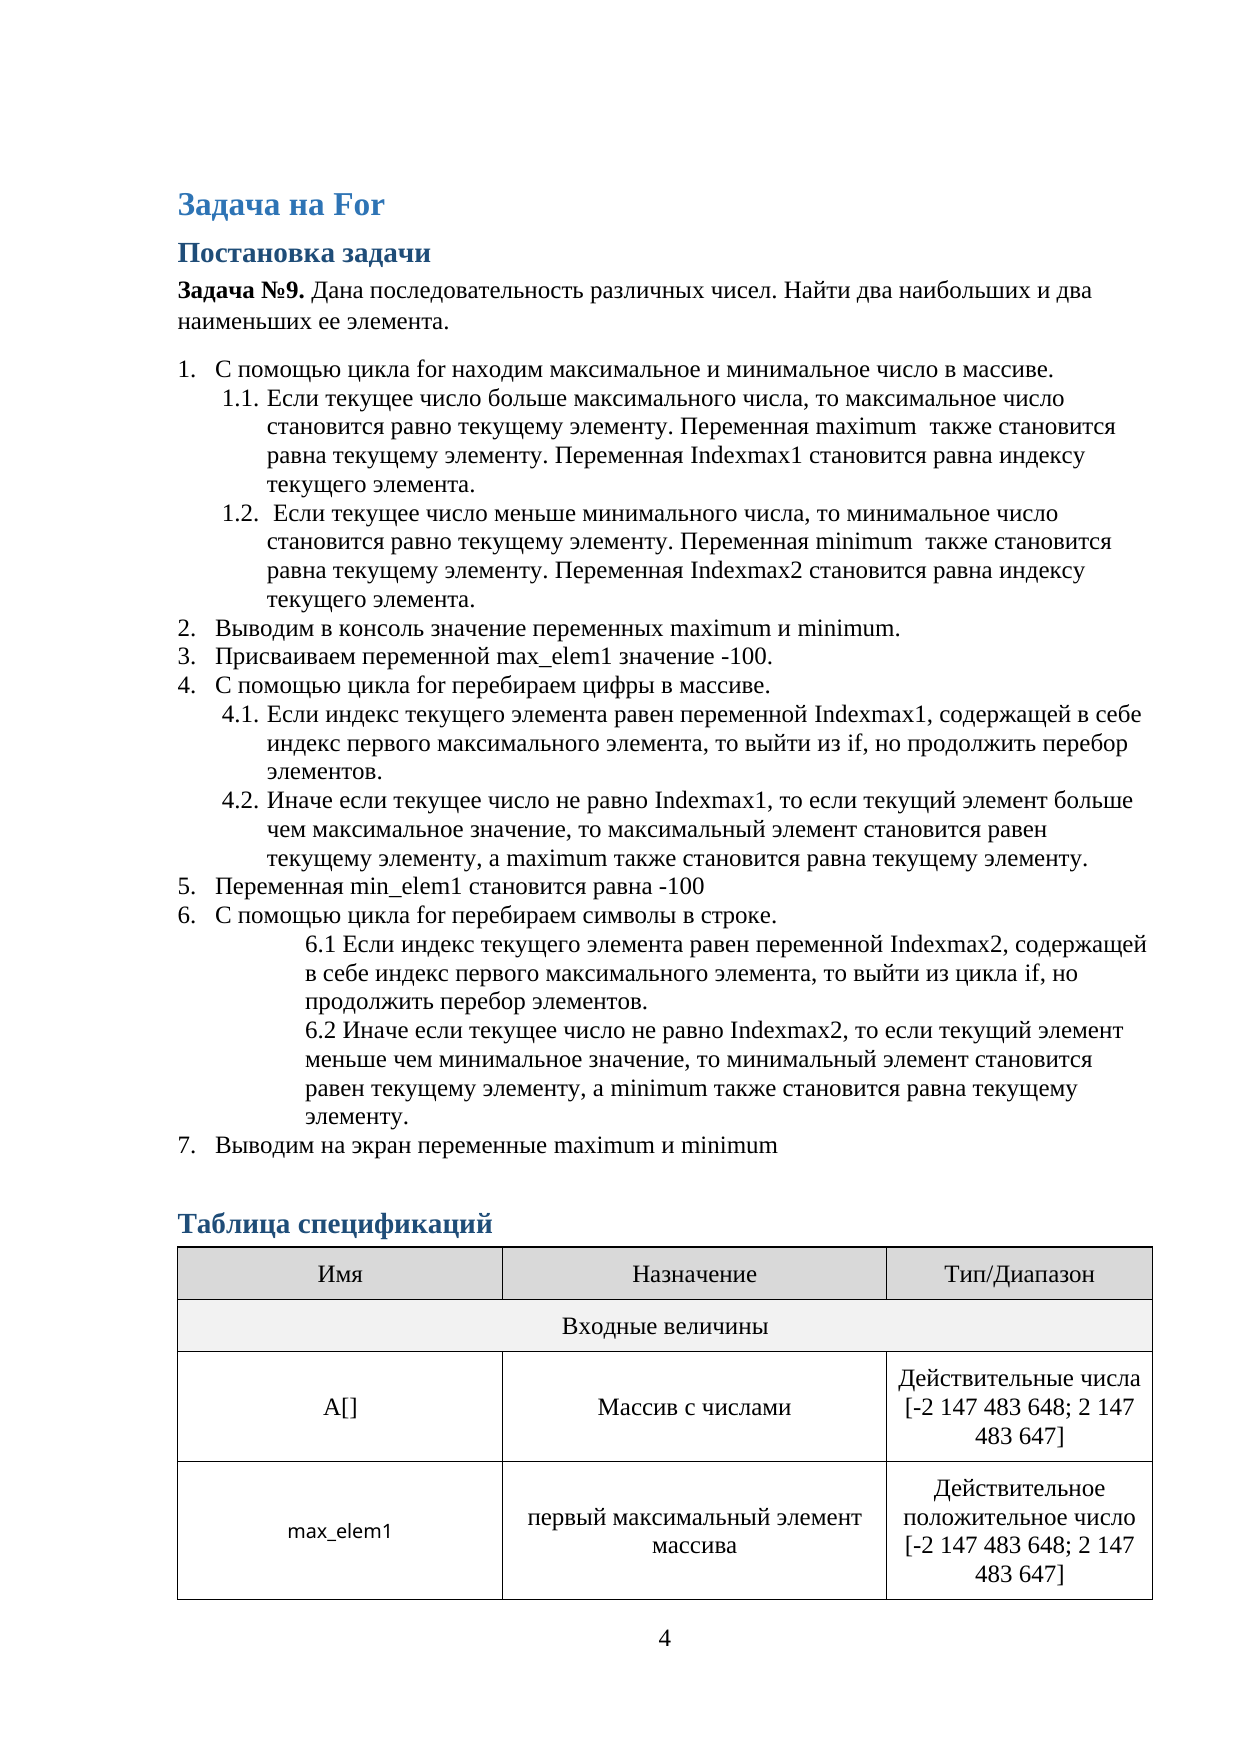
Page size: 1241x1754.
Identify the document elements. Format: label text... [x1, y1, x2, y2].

table_header Тип/Диапазон [887, 1248, 1152, 1299]
list 6.1 Если индекс текущего элемента равен переменной Indexmax2, содержащей в себе индекс первого максимального элемента, то выйти из цикла if, но продолжить перебор элементов. [305, 929, 1152, 1015]
subtitle Постановка задачи [177, 235, 1152, 269]
list Переменная min_elem1 становится равна -100 [177, 871, 1152, 900]
subtitle Таблица спецификаций [177, 1207, 1152, 1240]
list Если текущее число больше максимального числа, то максимальное число становится равно текущему элементу. Переменная maximum также становится равна текущему элементу. Переменная Indexmax1 становится равна индексу текущего элемента. [222, 383, 1152, 498]
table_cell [887, 1462, 1152, 1599]
list Если индекс текущего элемента равен переменной Indexmax1, содержащей в себе индекс первого максимального элемента, то выйти из if, но продолжить перебор элементов. [222, 699, 1152, 785]
table_cell Действительные числа [-2 147 483 648; 2 147 483 647] [887, 1352, 1152, 1461]
table_cell первый максимальный элемент массива [503, 1462, 886, 1599]
text Задача №9. Дана последовательность различных чисел. Найти два наибольших и два наименьших ее элемента. [177, 275, 1152, 335]
table_header Имя [178, 1248, 502, 1299]
subtitle Задача на For [177, 184, 1152, 223]
list Выводим в консоль значение переменных maximum и minimum. [177, 613, 1152, 641]
list С помощью цикла for перебираем символы в строке. [177, 900, 1152, 929]
table_cell A[] [178, 1352, 502, 1461]
list Присваиваем переменной max_elem1 значение -100. [177, 641, 1152, 670]
list Если текущее число меньше минимального числа, то минимальное число становится равно текущему элементу. Переменная minimum также становится равна текущему элементу. Переменная Indexmax2 становится равна индексу текущего элемента. [222, 498, 1152, 613]
list 6.2 Иначе если текущее число не равно Indexmax2, то если текущий элемент меньше чем минимальное значение, то минимальный элемент становится равен текущему элементу, а minimum также становится равна текущему элементу. [305, 1015, 1152, 1130]
list С помощью цикла for перебираем цифры в массиве. [177, 670, 1152, 699]
table_cell Массив с числами [503, 1352, 886, 1461]
list Иначе если текущее число не равно Indexmax1, то если текущий элемент больше чем максимальное значение, то максимальный элемент становится равен текущему элементу, а maximum также становится равна текущему элементу. [222, 785, 1152, 871]
table_cell Входные величины [178, 1300, 1152, 1351]
list Выводим на экран переменные maximum и minimum [177, 1130, 1152, 1159]
table_cell max_elem1 [178, 1462, 502, 1599]
table_header Назначение [503, 1248, 886, 1299]
list С помощью цикла for находим максимальное и минимальное число в массиве. [177, 354, 1152, 383]
